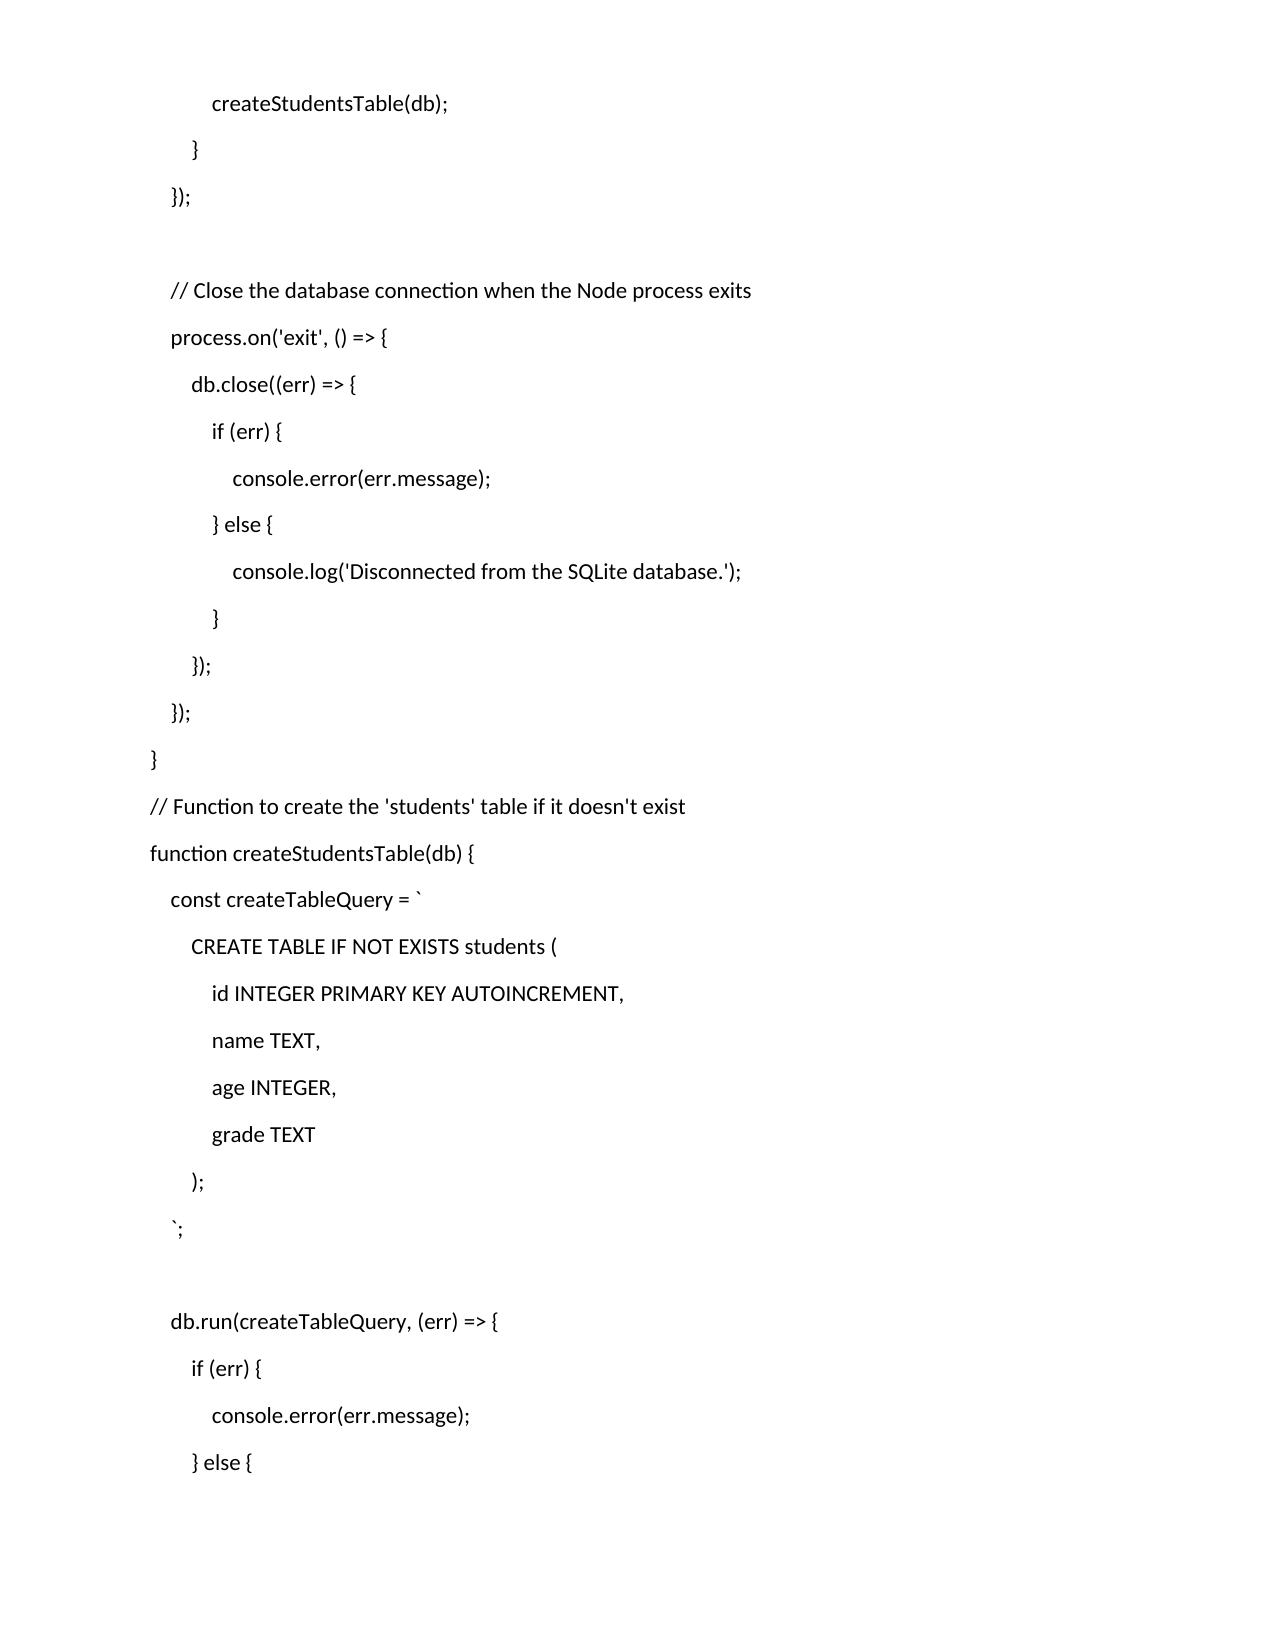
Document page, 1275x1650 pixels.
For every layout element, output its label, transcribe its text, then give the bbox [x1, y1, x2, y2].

text db.close((err) => { [150, 370, 1125, 398]
text console.error(err.message); [150, 464, 1125, 492]
text function createStudentsTable(db) { [150, 839, 1125, 867]
text } else { [150, 511, 1125, 538]
text CREATE TABLE IF NOT EXISTS students ( [150, 932, 1125, 960]
text console.log('Disconnected from the SQLite database.'); [150, 557, 1125, 585]
text } [150, 604, 1125, 632]
text }); [150, 651, 1125, 679]
text } [150, 745, 1125, 773]
text // Function to create the 'students' table if it doesn't exist [150, 792, 1125, 820]
text console.error(err.message); [150, 1401, 1125, 1429]
text db.run(createTableQuery, (err) => { [150, 1307, 1125, 1335]
text // Close the database connection when the Node process exits [150, 276, 1125, 304]
text id INTEGER PRIMARY KEY AUTOINCREMENT, [150, 979, 1125, 1007]
text }); [150, 698, 1125, 726]
text process.on('exit', () => { [150, 323, 1125, 351]
text name TEXT, [150, 1026, 1125, 1054]
text `; [150, 1214, 1125, 1242]
text age INTEGER, [150, 1073, 1125, 1101]
text }); [150, 182, 1125, 210]
text grade TEXT [150, 1120, 1125, 1148]
text ); [150, 1167, 1125, 1195]
text if (err) { [150, 1354, 1125, 1382]
text if (err) { [150, 417, 1125, 445]
text } else { [150, 1448, 1125, 1476]
text } [150, 136, 1125, 163]
text createStudentsTable(db); [150, 89, 1125, 117]
text const createTableQuery = ` [150, 886, 1125, 913]
